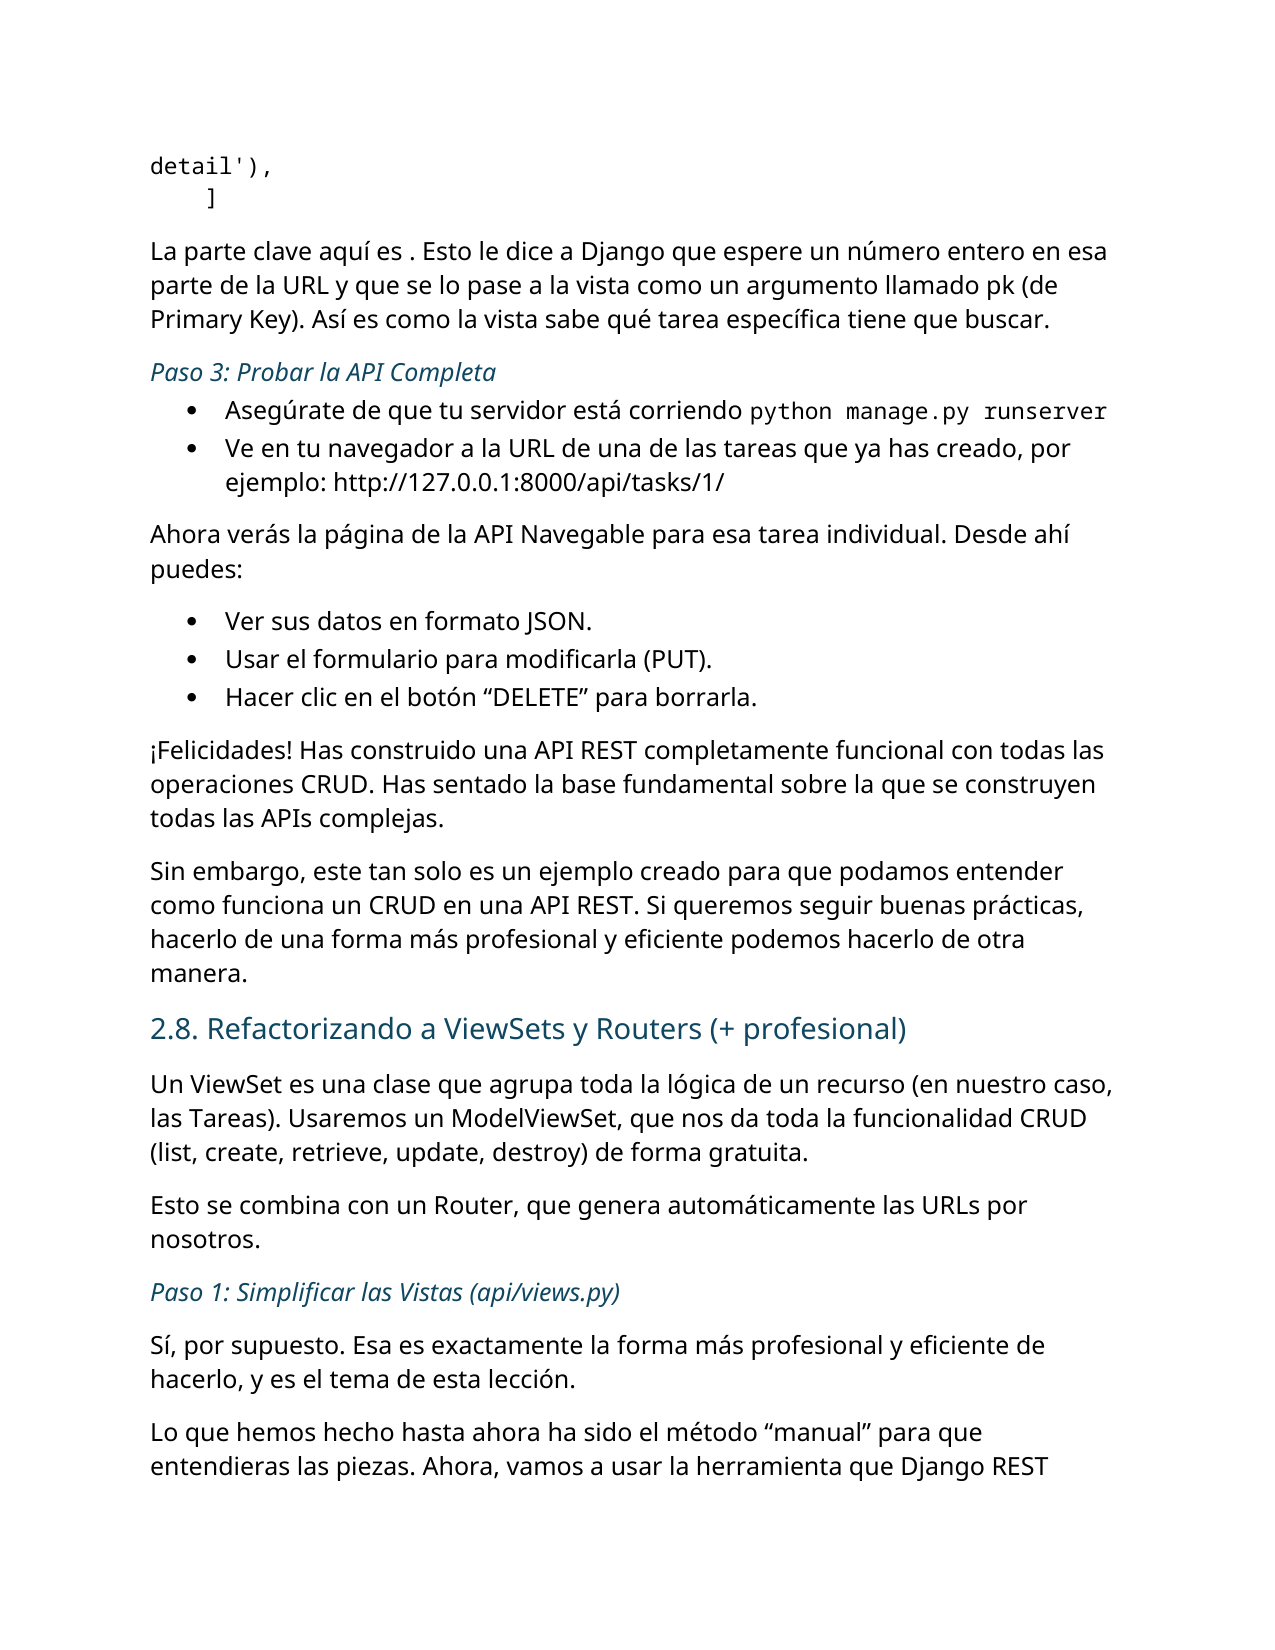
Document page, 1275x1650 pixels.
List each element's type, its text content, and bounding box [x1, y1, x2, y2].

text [150, 1414, 1125, 1482]
text ¡Felicidades! Has construido una API REST completamente funcional con todas las operaciones CRUD. Has sentado la base fundamental sobre la que se construyen todas las APIs complejas. [150, 732, 1125, 835]
subtitle Paso 1: Simplificar las Vistas (api/views.py) [150, 1275, 1125, 1309]
text Esto se combina con un Router, que genera automáticamente las URLs por nosotros. [150, 1188, 1125, 1256]
text Sí, por supuesto. Esa es exactamente la forma más profesional y eficiente de hacerlo, y es el tema de esta lección. [150, 1327, 1125, 1396]
text La parte clave aquí es . Esto le dice a Django que espere un número entero en esa parte de la URL y que se lo pase a la vista como un argumento llamado pk (de Primary Key). Así es como la vista sabe qué tarea específica tiene que buscar. [150, 233, 1125, 336]
list Usar el formulario para modificarla (PUT). [187, 642, 1125, 676]
subtitle 2.8. Refactorizando a ViewSets y Routers (+ profesional) [150, 1008, 1125, 1048]
list Ver sus datos en formato JSON. [187, 604, 1125, 638]
list Ve en tu navegador a la URL de una de las tareas que ya has creado, por ejemplo: http://127.0.0.1:8000/api/tasks/1/ [187, 430, 1125, 498]
list Asegúrate de que tu servidor está corriendo python manage.py runserver [187, 392, 1125, 427]
text Ahora verás la página de la API Navegable para esa tarea individual. Desde ahí puedes: [150, 517, 1125, 585]
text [150, 150, 1125, 212]
text Sin embargo, este tan solo es un ejemplo creado para que podamos entender como funciona un CRUD en una API REST. Si queremos seguir buenas prácticas, hacerlo de una forma más profesional y eficiente podemos hacerlo de otra manera. [150, 853, 1125, 990]
list Hacer clic en el botón “DELETE” para borrarla. [187, 680, 1125, 714]
subtitle Paso 3: Probar la API Completa [150, 354, 1125, 388]
